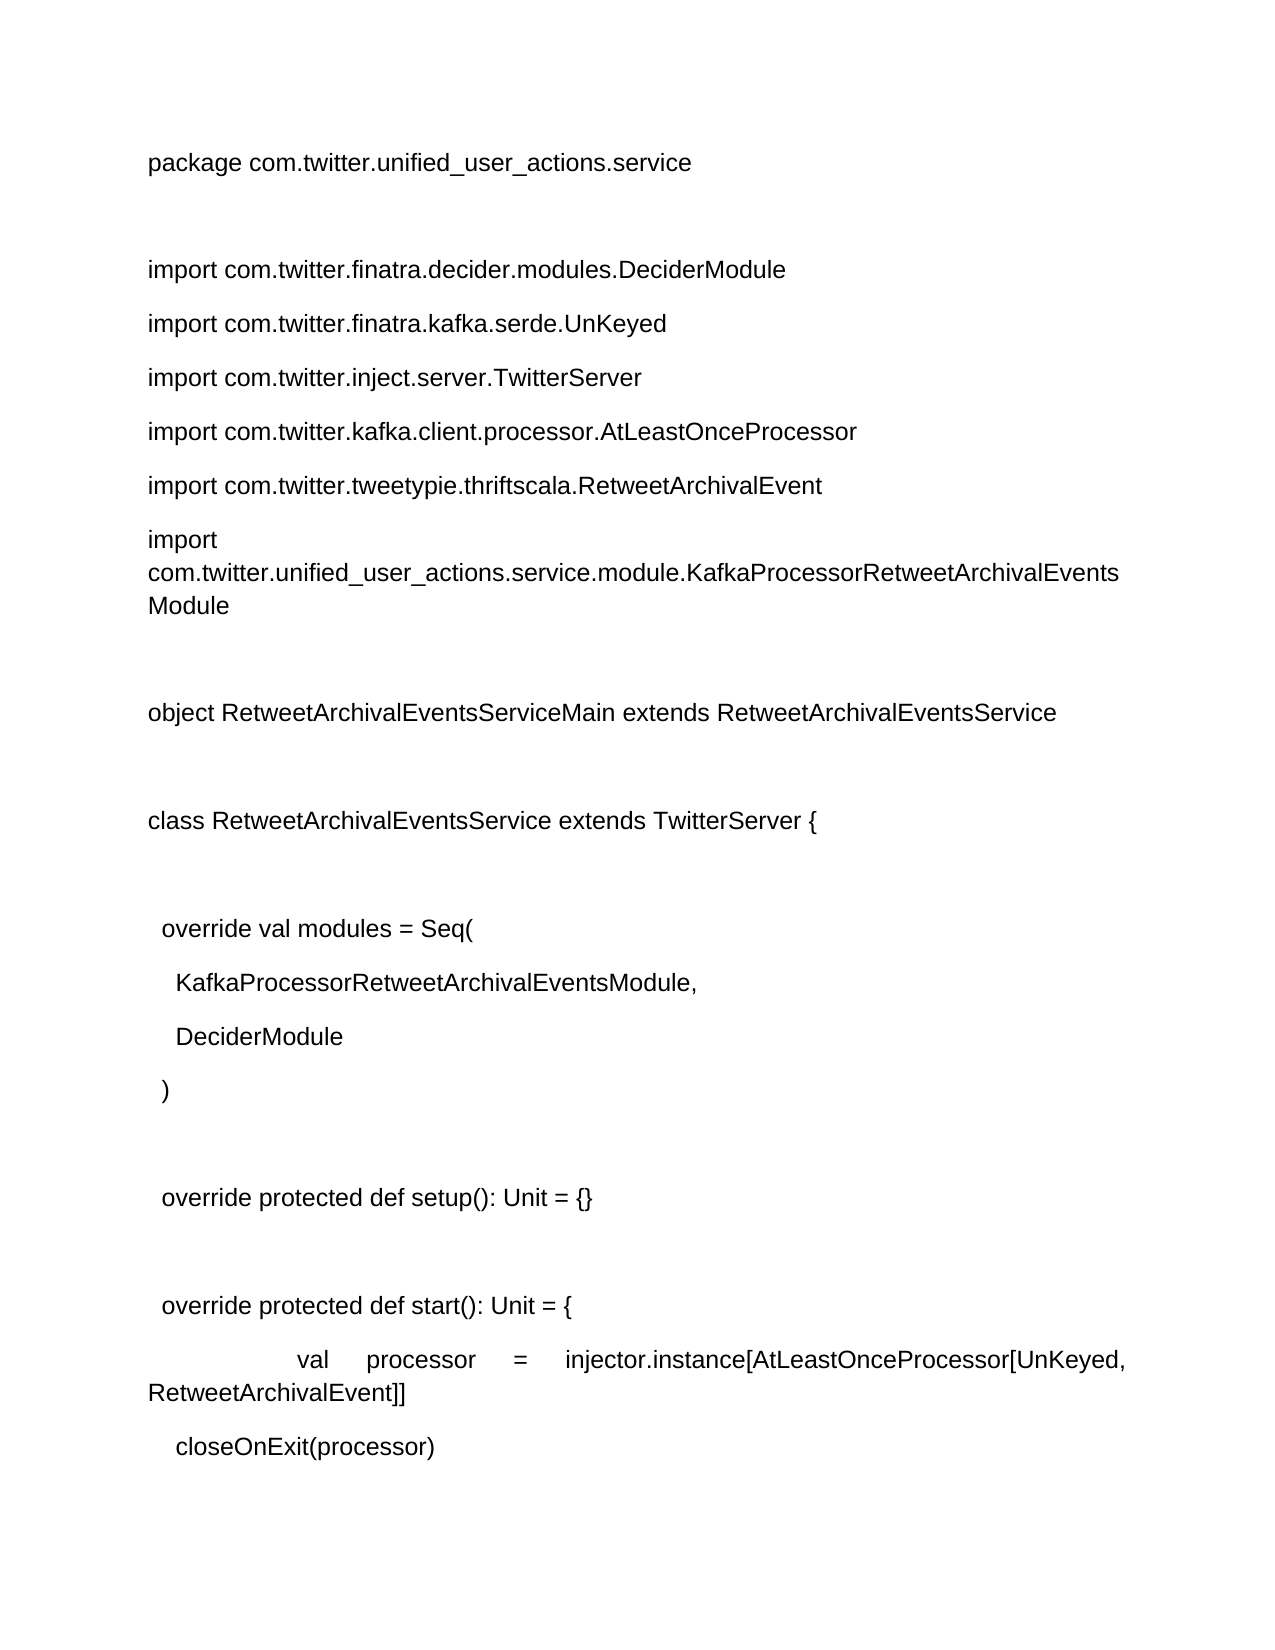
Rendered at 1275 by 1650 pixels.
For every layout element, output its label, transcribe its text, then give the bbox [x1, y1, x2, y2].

text ) [148, 1075, 1127, 1104]
text closeOnExit(processor) [148, 1431, 1127, 1460]
text class RetweetArchivalEventsService extends TwitterServer { [148, 806, 1127, 835]
text override protected def start(): Unit = { [148, 1291, 1127, 1319]
text KafkaProcessorRetweetArchivalEventsModule, [148, 968, 1127, 996]
text import com.twitter.finatra.decider.modules.DeciderModule [148, 255, 1127, 284]
text import com.twitter.unified_user_actions.service.module.KafkaProcessorRetweetArchivalEventsModule [148, 524, 1127, 619]
text override val modules = Seq( [148, 914, 1127, 942]
text val processor = injector.instance[AtLeastOnceProcessor[UnKeyed, RetweetArchivalEvent]] [148, 1344, 1127, 1406]
text package com.twitter.unified_user_actions.service [148, 148, 1127, 176]
text import com.twitter.finatra.kafka.serde.UnKeyed [148, 309, 1127, 338]
text DeciderModule [148, 1021, 1127, 1050]
text import com.twitter.inject.server.TwitterServer [148, 363, 1127, 392]
text import com.twitter.tweetypie.thriftscala.RetweetArchivalEvent [148, 471, 1127, 499]
text import com.twitter.kafka.client.processor.AtLeastOnceProcessor [148, 417, 1127, 446]
text object RetweetArchivalEventsServiceMain extends RetweetArchivalEventsService [148, 698, 1127, 727]
text override protected def setup(): Unit = {} [148, 1183, 1127, 1212]
